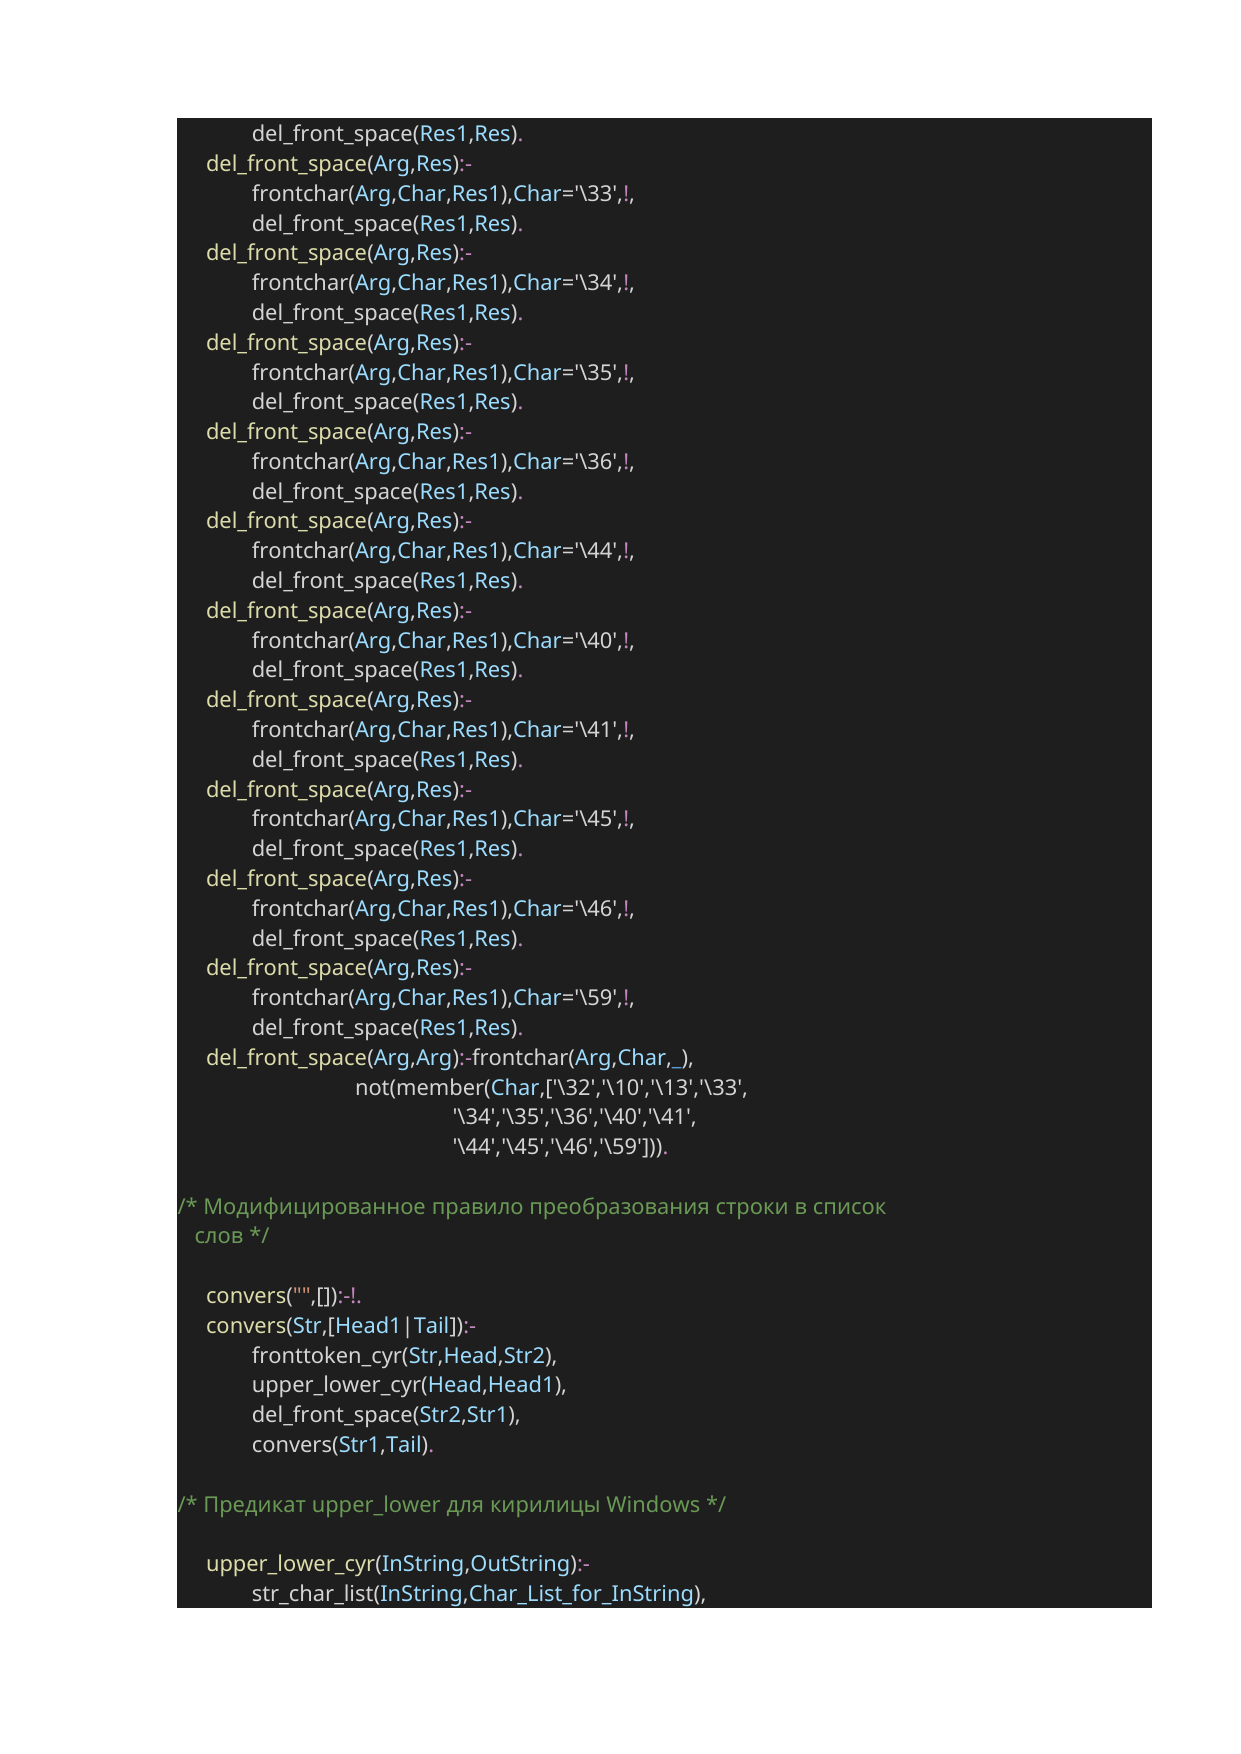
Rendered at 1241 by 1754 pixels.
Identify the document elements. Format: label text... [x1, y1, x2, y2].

text fronttoken_cyr(Str,Head,Str2), [177, 1339, 1152, 1369]
text convers("",[]):-!. [177, 1280, 1152, 1310]
text frontchar(Arg,Char,Res1),Char='\36',!, [177, 446, 1152, 476]
text del_front_space(Arg,Res):- [177, 773, 1152, 803]
text del_front_space(Arg,Res):- [177, 327, 1152, 356]
text del_front_space(Arg,Res):- [177, 952, 1152, 982]
text frontchar(Arg,Char,Res1),Char='\34',!, [177, 267, 1152, 297]
text frontchar(Arg,Char,Res1),Char='\45',!, [177, 803, 1152, 833]
text upper_lower_cyr(Head,Head1), [177, 1369, 1152, 1399]
text del_front_space(Arg,Res):- [177, 505, 1152, 535]
text del_front_space(Res1,Res). [177, 922, 1152, 952]
text слов */ [177, 1220, 1152, 1250]
text del_front_space(Res1,Res). [177, 565, 1152, 595]
text frontchar(Arg,Char,Res1),Char='\35',!, [177, 356, 1152, 386]
text str_char_list(InString,Char_List_for_InString), [177, 1578, 1152, 1608]
text del_front_space(Arg,Res):- [177, 595, 1152, 624]
text upper_lower_cyr(InString,OutString):- [177, 1548, 1152, 1578]
text del_front_space(Arg,Arg):-frontchar(Arg,Char,_), [177, 1042, 1152, 1071]
text del_front_space(Arg,Res):- [177, 684, 1152, 714]
text frontchar(Arg,Char,Res1),Char='\33',!, [177, 178, 1152, 207]
text del_front_space(Arg,Res):- [177, 416, 1152, 446]
text /* Модифицированное правило преобразования строки в список [177, 1191, 1152, 1220]
text convers(Str1,Tail). [177, 1429, 1152, 1459]
text del_front_space(Res1,Res). [177, 1012, 1152, 1042]
text '\34','\35','\36','\40','\41', [177, 1101, 1152, 1131]
text del_front_space(Res1,Res). [177, 833, 1152, 863]
text del_front_space(Arg,Res):- [177, 148, 1152, 178]
text del_front_space(Res1,Res). [177, 386, 1152, 416]
text del_front_space(Arg,Res):- [177, 863, 1152, 893]
text del_front_space(Res1,Res). [177, 654, 1152, 684]
text frontchar(Arg,Char,Res1),Char='\41',!, [177, 714, 1152, 744]
text frontchar(Arg,Char,Res1),Char='\44',!, [177, 535, 1152, 565]
text del_front_space(Str2,Str1), [177, 1399, 1152, 1429]
text frontchar(Arg,Char,Res1),Char='\46',!, [177, 893, 1152, 922]
text frontchar(Arg,Char,Res1),Char='\59',!, [177, 982, 1152, 1012]
text del_front_space(Res1,Res). [177, 476, 1152, 505]
text not(member(Char,['\32','\10','\13','\33', [177, 1071, 1152, 1101]
text del_front_space(Res1,Res). [177, 207, 1152, 237]
text /* Предикат upper_lower для кирилицы Windows */ [177, 1488, 1152, 1518]
text del_front_space(Res1,Res). [177, 118, 1152, 148]
text convers(Str,[Head1|Tail]):- [177, 1310, 1152, 1339]
text '\44','\45','\46','\59'])). [177, 1131, 1152, 1161]
text del_front_space(Arg,Res):- [177, 237, 1152, 267]
text frontchar(Arg,Char,Res1),Char='\40',!, [177, 624, 1152, 654]
text del_front_space(Res1,Res). [177, 297, 1152, 327]
text del_front_space(Res1,Res). [177, 744, 1152, 773]
